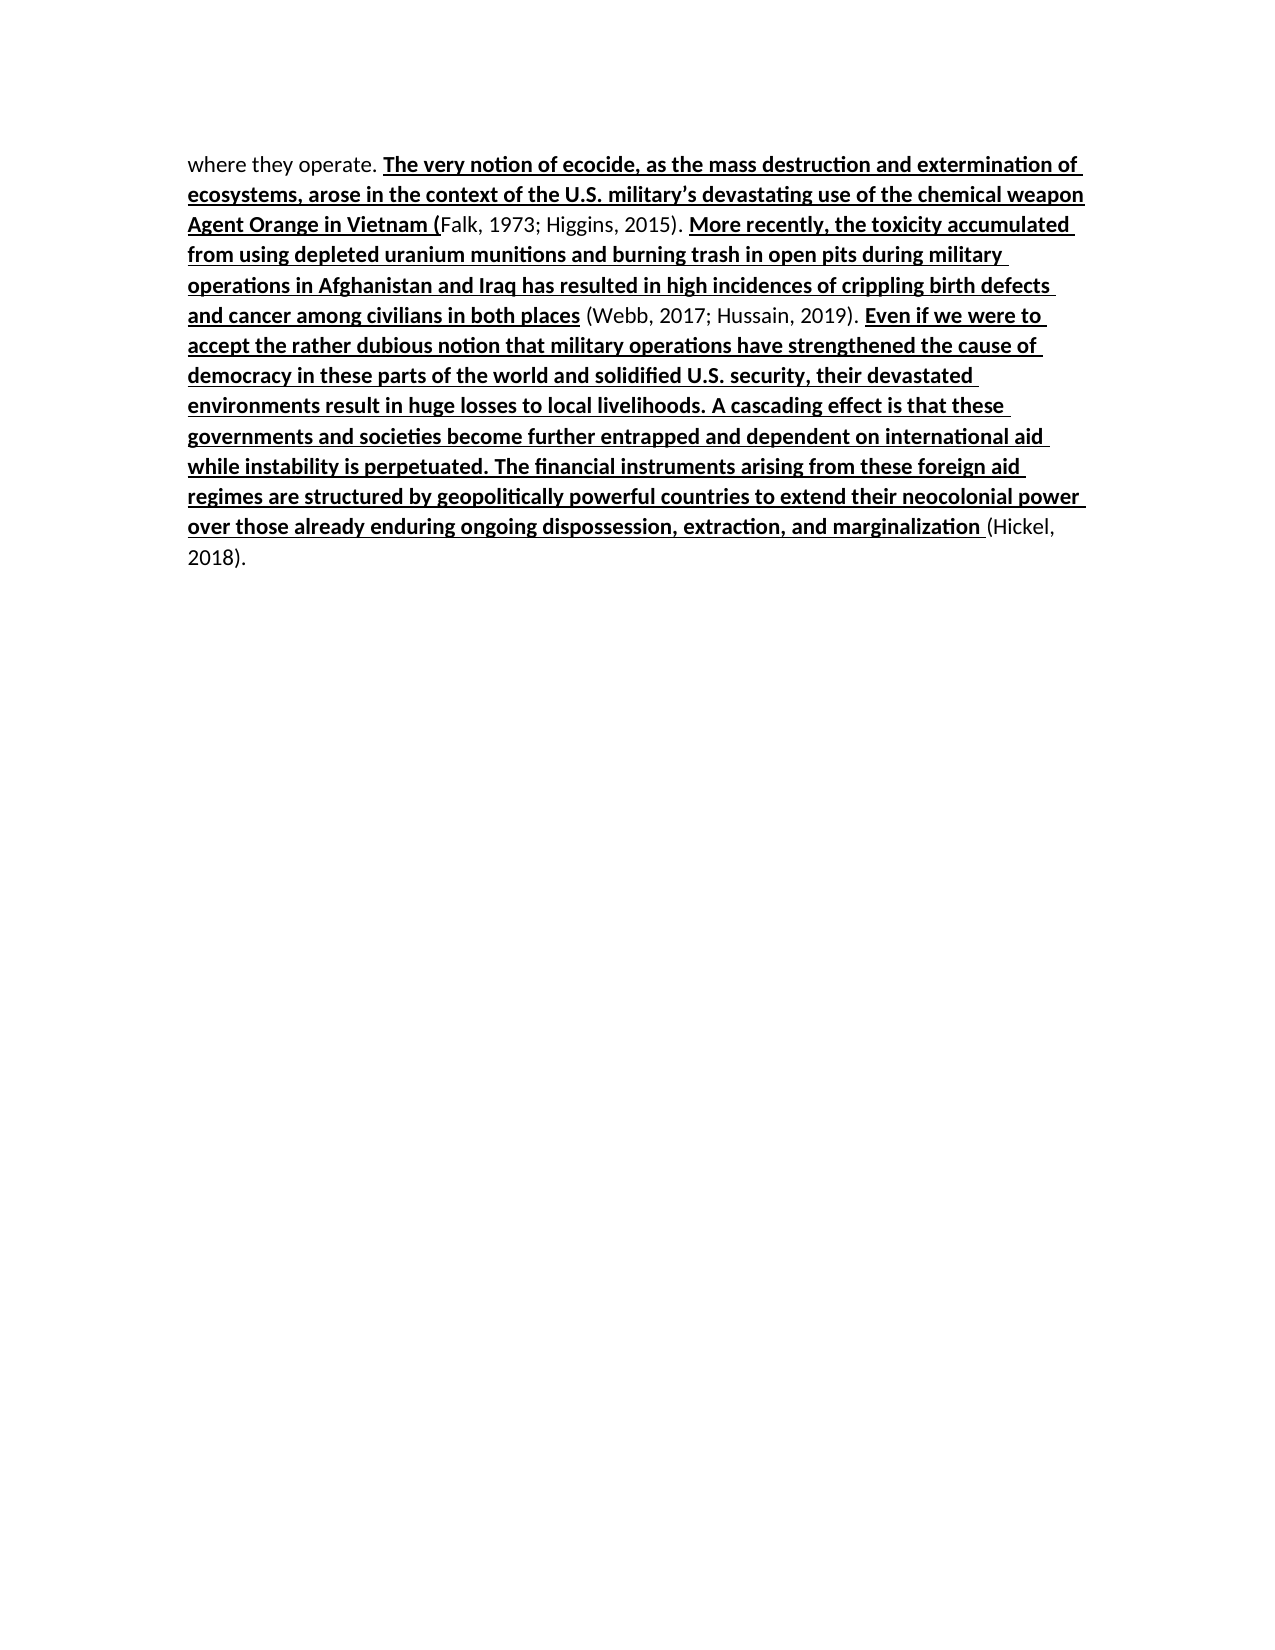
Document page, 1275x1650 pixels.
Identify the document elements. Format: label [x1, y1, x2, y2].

text [187, 150, 1087, 571]
